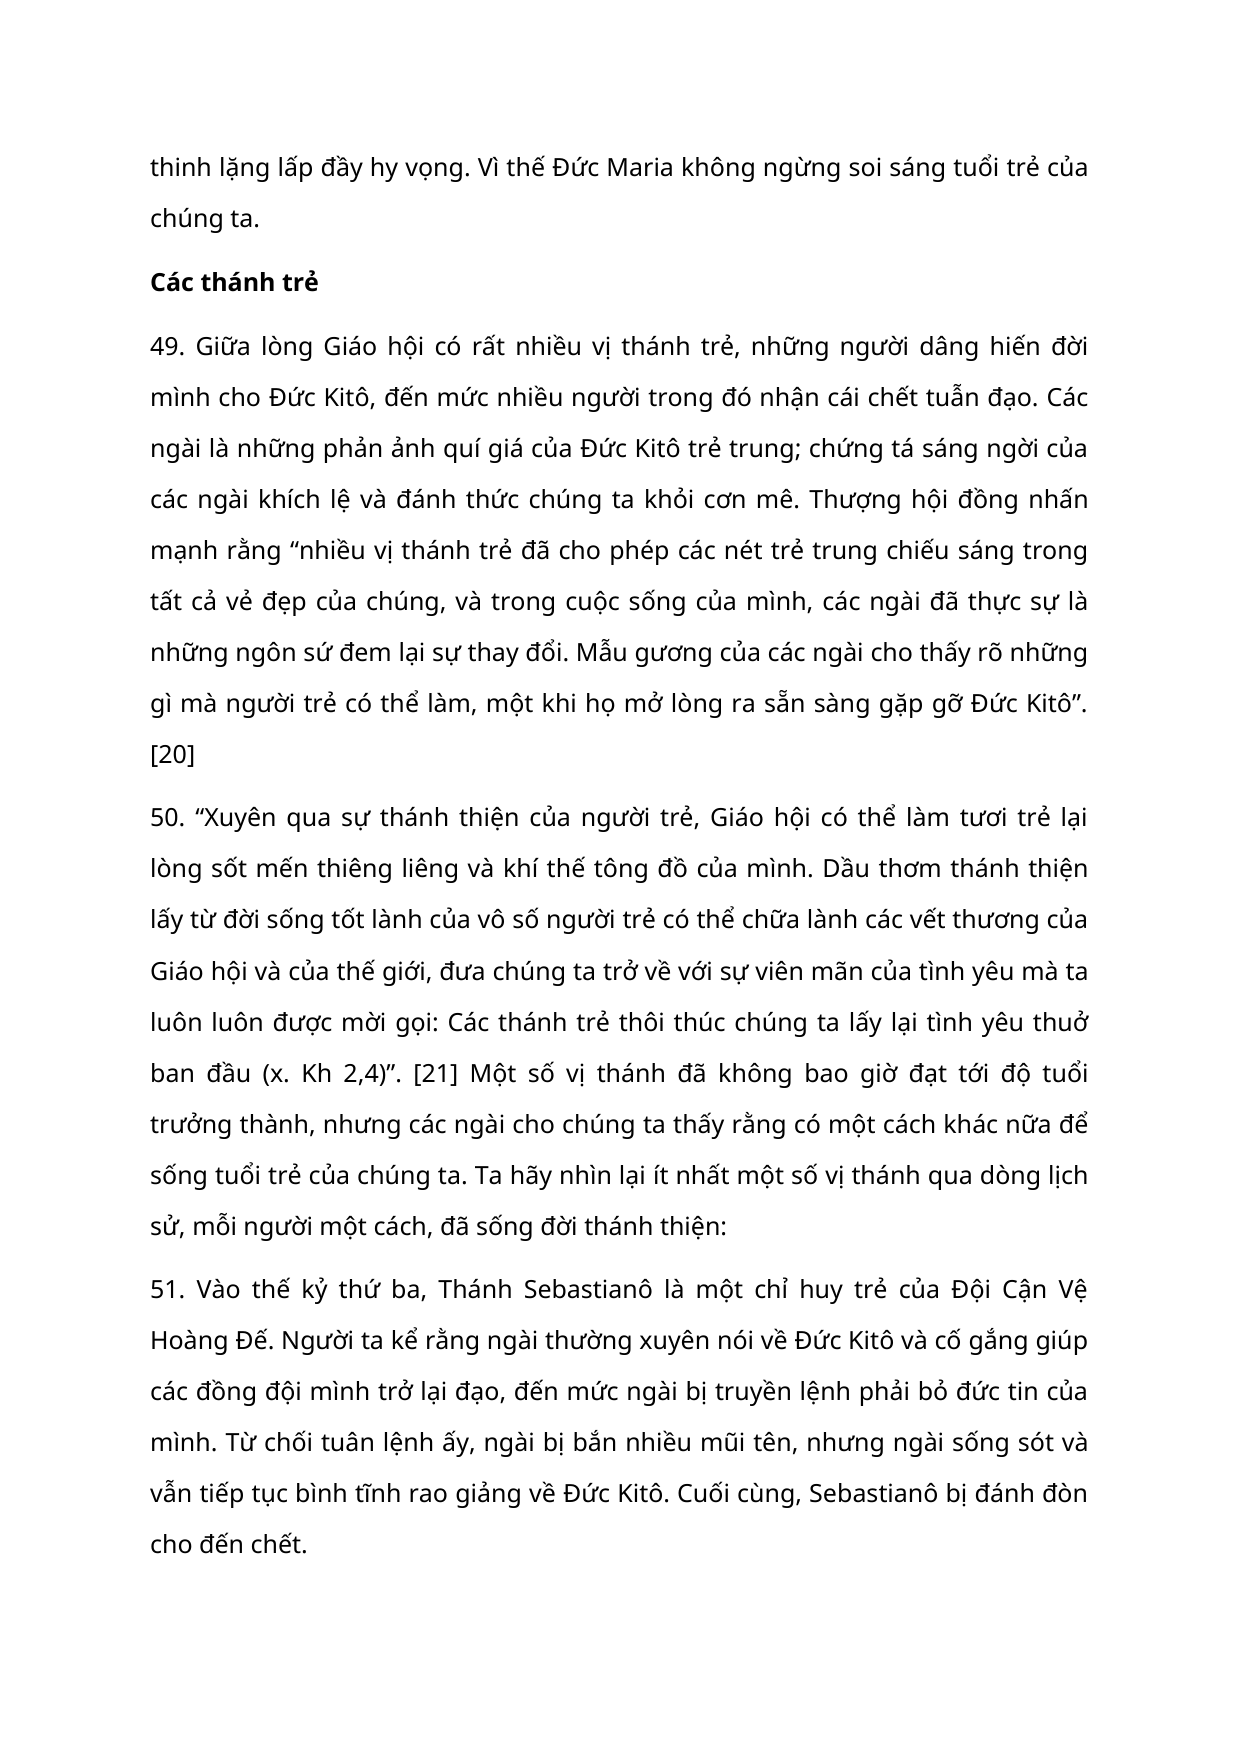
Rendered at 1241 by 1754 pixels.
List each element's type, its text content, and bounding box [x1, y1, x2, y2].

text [150, 150, 1090, 235]
text Các thánh trẻ [150, 264, 1090, 299]
text 51. Vào thế kỷ thứ ba, Thánh Sebastianô là một chỉ huy trẻ của Đội Cận Vệ Hoàng Đế. Người ta kể rằng ngài thường xuyên nói về Đức Kitô và cố gắng giúp các đồng đội mình trở lại đạo, đến mức ngài bị truyền lệnh phải bỏ đức tin của mình. Từ chối tuân lệnh ấy, ngài bị bắn nhiều mũi tên, nhưng ngài sống sót và vẫn tiếp tục bình tĩnh rao giảng về Đức Kitô. Cuối cùng, Sebastianô bị đánh đòn cho đến chết. [150, 1272, 1090, 1561]
text 49. Giữa lòng Giáo hội có rất nhiều vị thánh trẻ, những người dâng hiến đời mình cho Đức Kitô, đến mức nhiều người trong đó nhận cái chết tuẫn đạo. Các ngài là những phản ảnh quí giá của Đức Kitô trẻ trung; chứng tá sáng ngời của các ngài khích lệ và đánh thức chúng ta khỏi cơn mê. Thượng hội đồng nhấn mạnh rằng “nhiều vị thánh trẻ đã cho phép các nét trẻ trung chiếu sáng trong tất cả vẻ đẹp của chúng, và trong cuộc sống của mình, các ngài đã thực sự là những ngôn sứ đem lại sự thay đổi. Mẫu gương của các ngài cho thấy rõ những gì mà người trẻ có thể làm, một khi họ mở lòng ra sẵn sàng gặp gỡ Đức Kitô”. [20] [150, 328, 1090, 771]
text 50. “Xuyên qua sự thánh thiện của người trẻ, Giáo hội có thể làm tươi trẻ lại lòng sốt mến thiêng liêng và khí thế tông đồ của mình. Dầu thơm thánh thiện lấy từ đời sống tốt lành của vô số người trẻ có thể chữa lành các vết thương của Giáo hội và của thế giới, đưa chúng ta trở về với sự viên mãn của tình yêu mà ta luôn luôn được mời gọi: Các thánh trẻ thôi thúc chúng ta lấy lại tình yêu thuở ban đầu (x. Kh 2,4)”. [21] Một số vị thánh đã không bao giờ đạt tới độ tuổi trưởng thành, nhưng các ngài cho chúng ta thấy rằng có một cách khác nữa để sống tuổi trẻ của chúng ta. Ta hãy nhìn lại ít nhất một số vị thánh qua dòng lịch sử, mỗi người một cách, đã sống đời thánh thiện: [150, 800, 1090, 1242]
